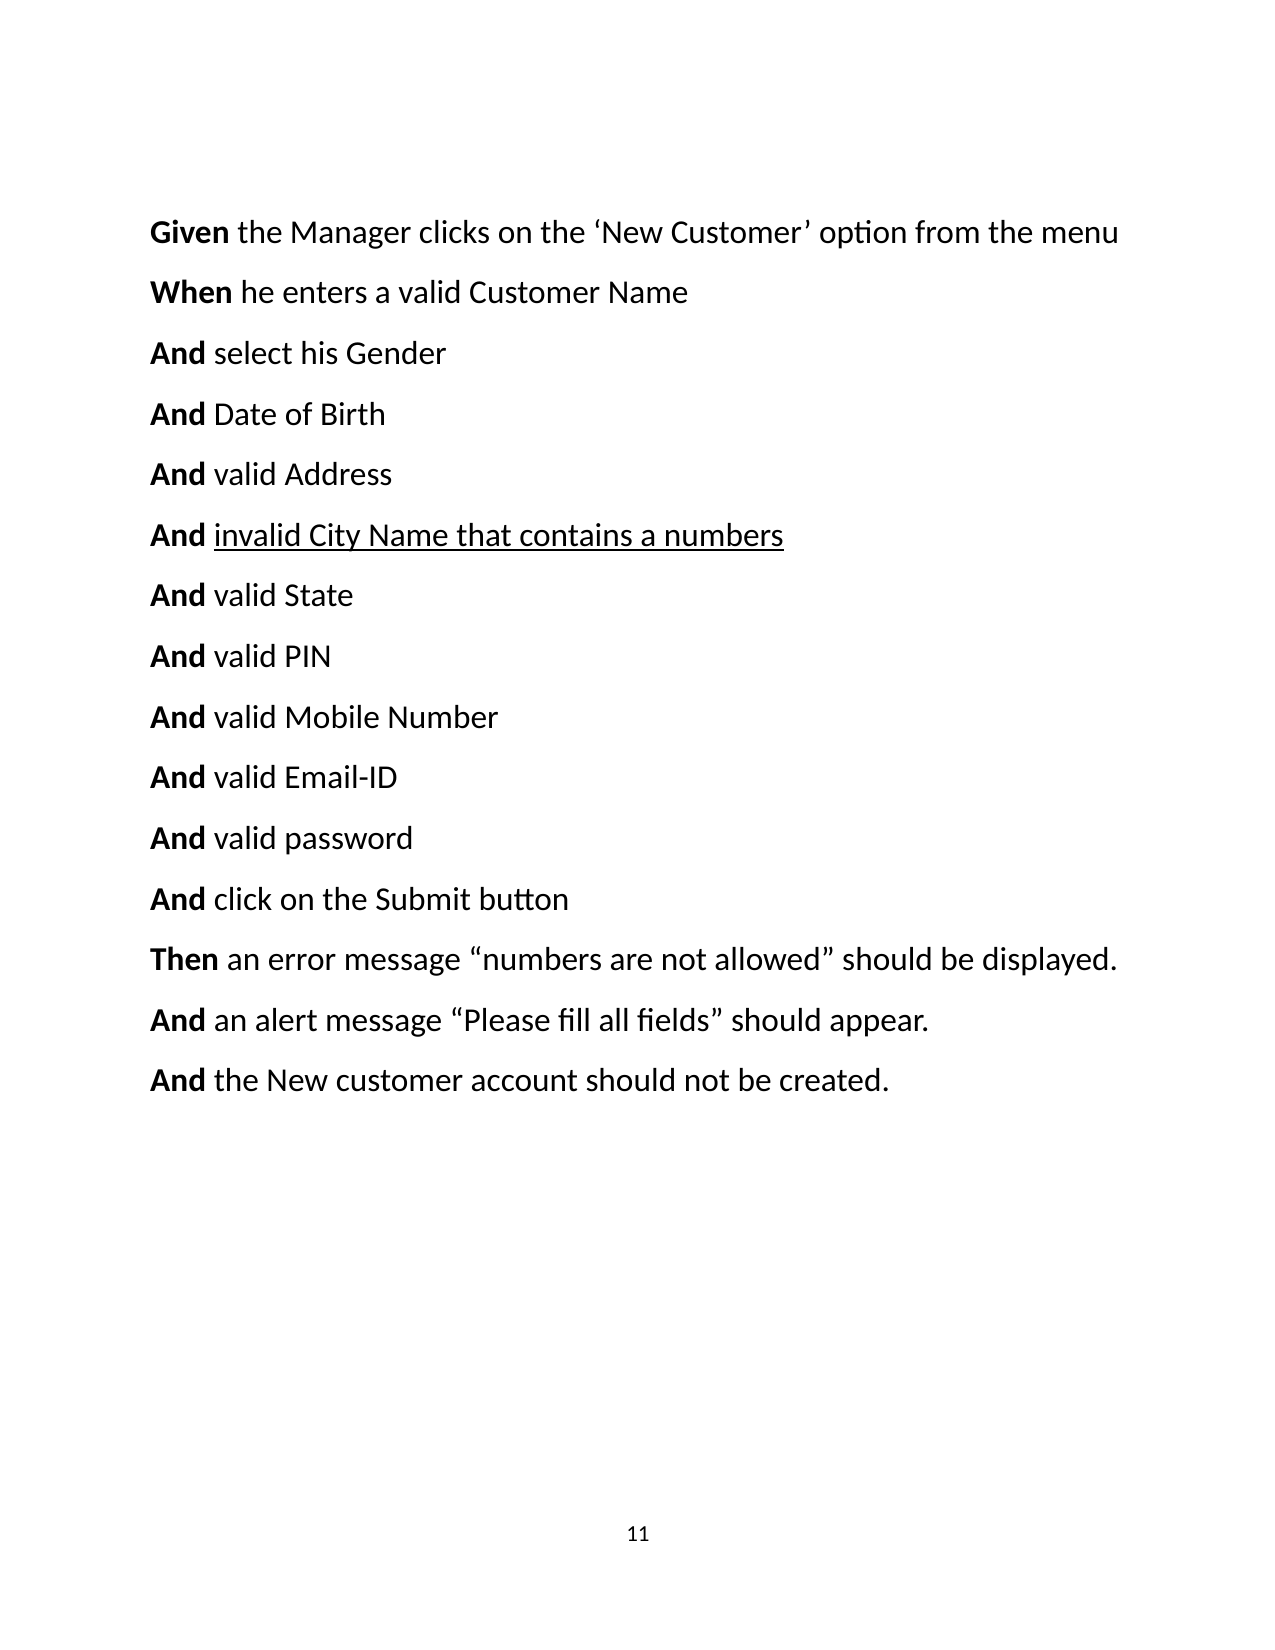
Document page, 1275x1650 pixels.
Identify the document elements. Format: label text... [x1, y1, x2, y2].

text And valid Email-ID [150, 756, 1125, 797]
text And an alert message “Please fill all fields” should appear. [150, 999, 1125, 1039]
text And valid PIN [150, 635, 1125, 676]
text And invalid City Name that contains a numbers [150, 514, 1125, 554]
text Given the Manager clicks on the ‘New Customer’ option from the menu [150, 211, 1125, 251]
text And Date of Birth [150, 392, 1125, 433]
text When he enters a valid Customer Name [150, 271, 1125, 312]
text And valid Mobile Number [150, 696, 1125, 736]
text And select his Gender [150, 332, 1125, 373]
text Then an error message “numbers are not allowed” should be displayed. [150, 938, 1125, 979]
text And the New customer account should not be created. [150, 1059, 1125, 1100]
text And valid password [150, 817, 1125, 858]
text And valid Address [150, 453, 1125, 494]
text And valid State [150, 574, 1125, 615]
text And click on the Submit button [150, 877, 1125, 918]
